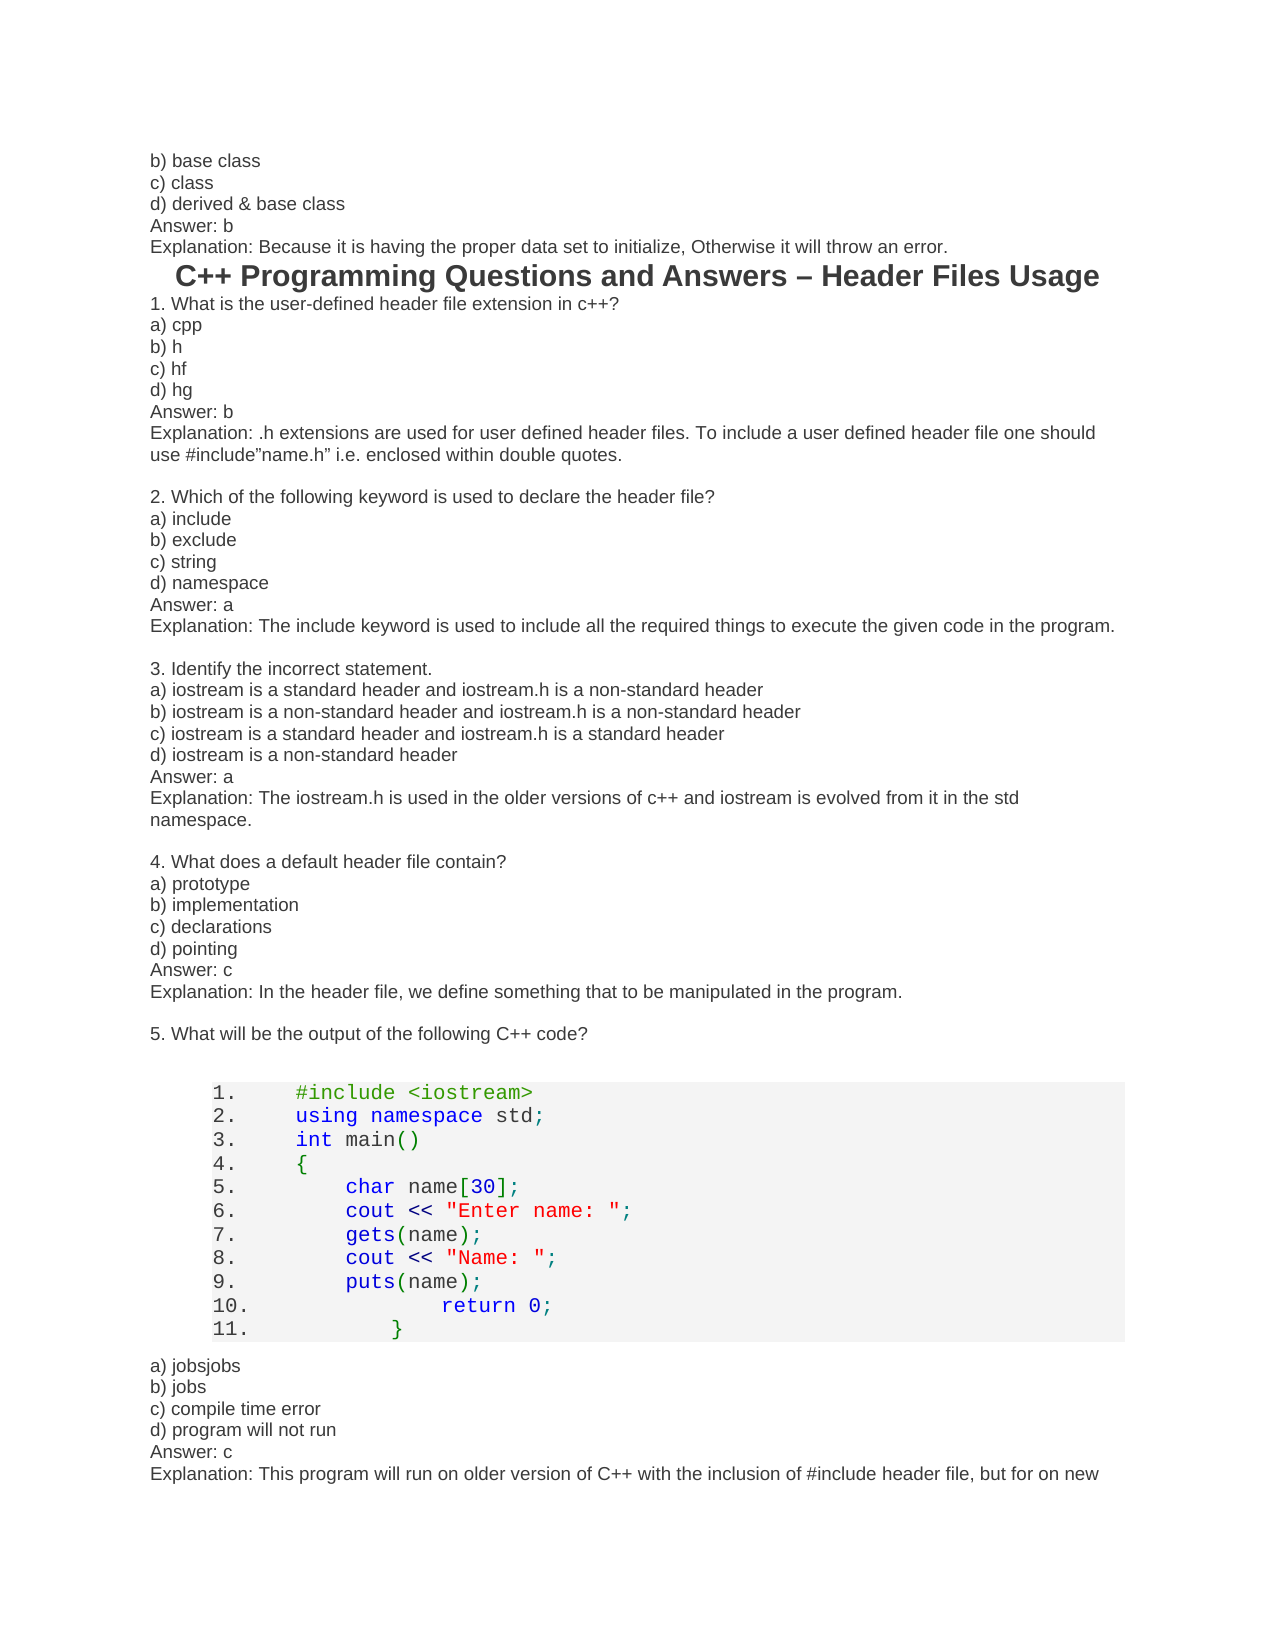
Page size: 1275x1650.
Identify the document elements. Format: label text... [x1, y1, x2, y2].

list using namespace std; [212, 1106, 1125, 1129]
text Answer: a Explanation: The include keyword is used to include all the required things to execute the given code in the program. [150, 594, 1125, 637]
text 2. Which of the following keyword is used to declare the header file? a) include b) exclude c) string d) namespace [150, 486, 1125, 594]
list } [212, 1318, 1125, 1342]
subtitle C++ Programming Questions and Answers – Header Files Usage [150, 258, 1125, 293]
text 5. What will be the output of the following C++ code? [150, 1023, 1125, 1044]
text 1. What is the user-defined header file extension in c++? a) cpp b) h c) hf d) hg [150, 293, 1125, 400]
text Answer: b Explanation: Because it is having the proper data set to initialize, Otherwise it will throw an error. [150, 215, 1125, 258]
list int main() [212, 1129, 1125, 1153]
list #include <iostream> [212, 1082, 1125, 1106]
list gets(name); [212, 1224, 1125, 1247]
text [150, 150, 1125, 215]
text 4. What does a default header file contain? a) prototype b) implementation c) declarations d) pointing [150, 851, 1125, 959]
list cout << "Enter name: "; [212, 1200, 1125, 1224]
text a) jobsjobs b) jobs c) compile time error d) program will not run [150, 1354, 1125, 1441]
list puts(name); [212, 1271, 1125, 1295]
text 3. Identify the incorrect statement. a) iostream is a standard header and iostream.h is a non-standard header b) iostream is a non-standard header and iostream.h is a non-standard header c) iostream is a standard header and iostream.h is a standard header d) iostream is a non-standard header [150, 658, 1125, 766]
list return 0; [212, 1295, 1125, 1318]
text Answer: b Explanation: .h extensions are used for user defined header files. To include a user defined header file one should use #include”name.h” i.e. enclosed within double quotes. [150, 400, 1125, 465]
text Answer: a Explanation: The iostream.h is used in the older versions of c++ and iostream is evolved from it in the std namespace. [150, 766, 1125, 830]
list cout << "Name: "; [212, 1247, 1125, 1271]
list { [212, 1153, 1125, 1176]
list char name[30]; [212, 1176, 1125, 1200]
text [150, 1441, 1125, 1484]
text Answer: c Explanation: In the header file, we define something that to be manipulated in the program. [150, 959, 1125, 1002]
